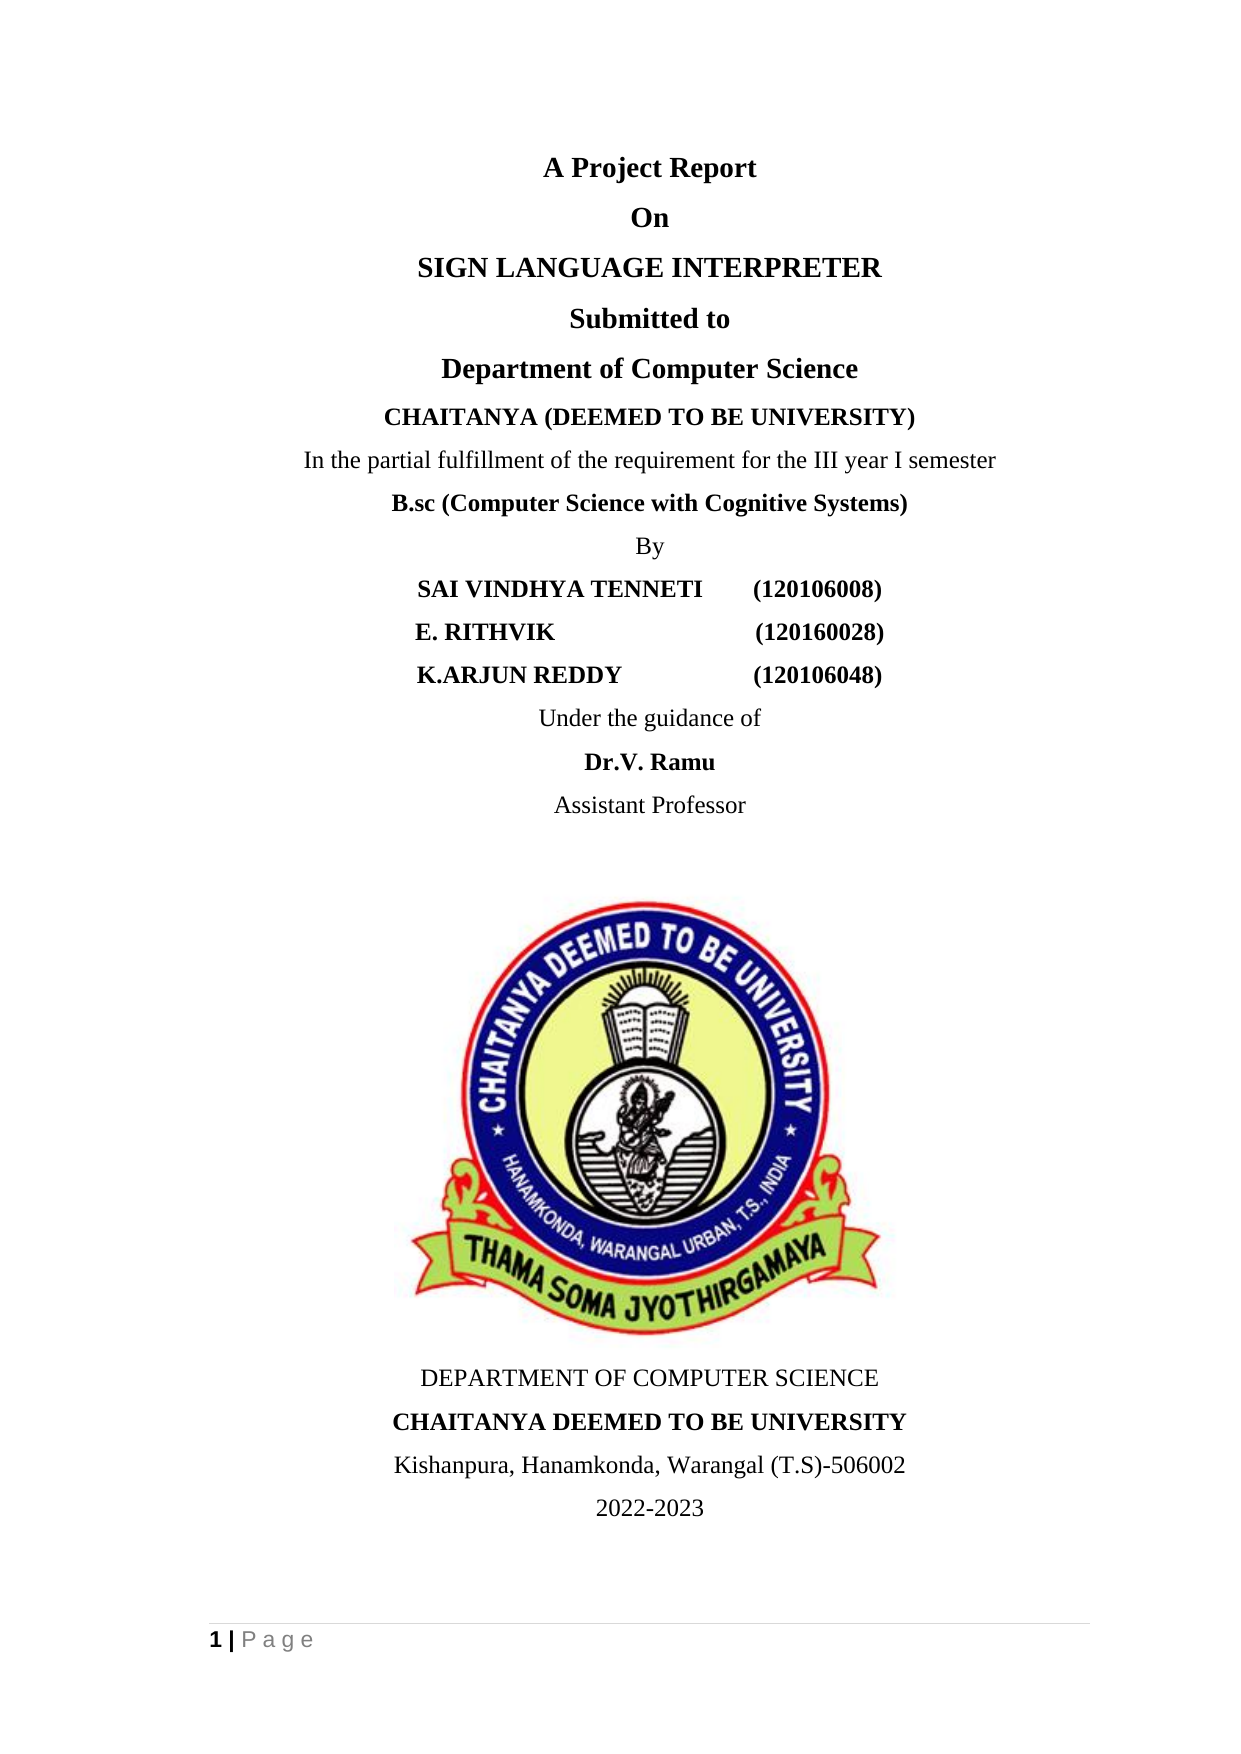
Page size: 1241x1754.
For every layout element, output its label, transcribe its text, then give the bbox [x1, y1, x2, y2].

text SIGN LANGUAGE INTERPRETER [209, 251, 1090, 284]
text 2022-2023 [209, 1493, 1090, 1522]
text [209, 1450, 1090, 1478]
text K.ARJUN REDDY (120106048) [209, 660, 1090, 689]
text Submitted to [209, 301, 1090, 334]
text Department of Computer Science [209, 351, 1090, 385]
text On [209, 200, 1090, 234]
text Dr.V. Ramu [209, 747, 1090, 775]
text B.sc (Computer Science with Cognitive Systems) [209, 488, 1090, 517]
text SAI VINDHYA TENNETI (120106008) [209, 574, 1090, 603]
text E. RITHVIK (120160028) [209, 617, 1090, 646]
text CHAITANYA DEEMED TO BE UNIVERSITY [209, 1407, 1090, 1435]
text In the partial fulfillment of the requirement for the III year I semester [209, 445, 1090, 473]
text Under the guidance of [209, 703, 1090, 732]
text Assistant Professor [209, 790, 1090, 818]
text CHAITANYA (DEEMED TO BE UNIVERSITY) [209, 402, 1090, 430]
picture [394, 872, 905, 1351]
text DEPARTMENT OF COMPUTER SCIENCE [209, 1363, 1090, 1392]
text By [209, 531, 1090, 560]
text A Project Report [209, 150, 1090, 183]
